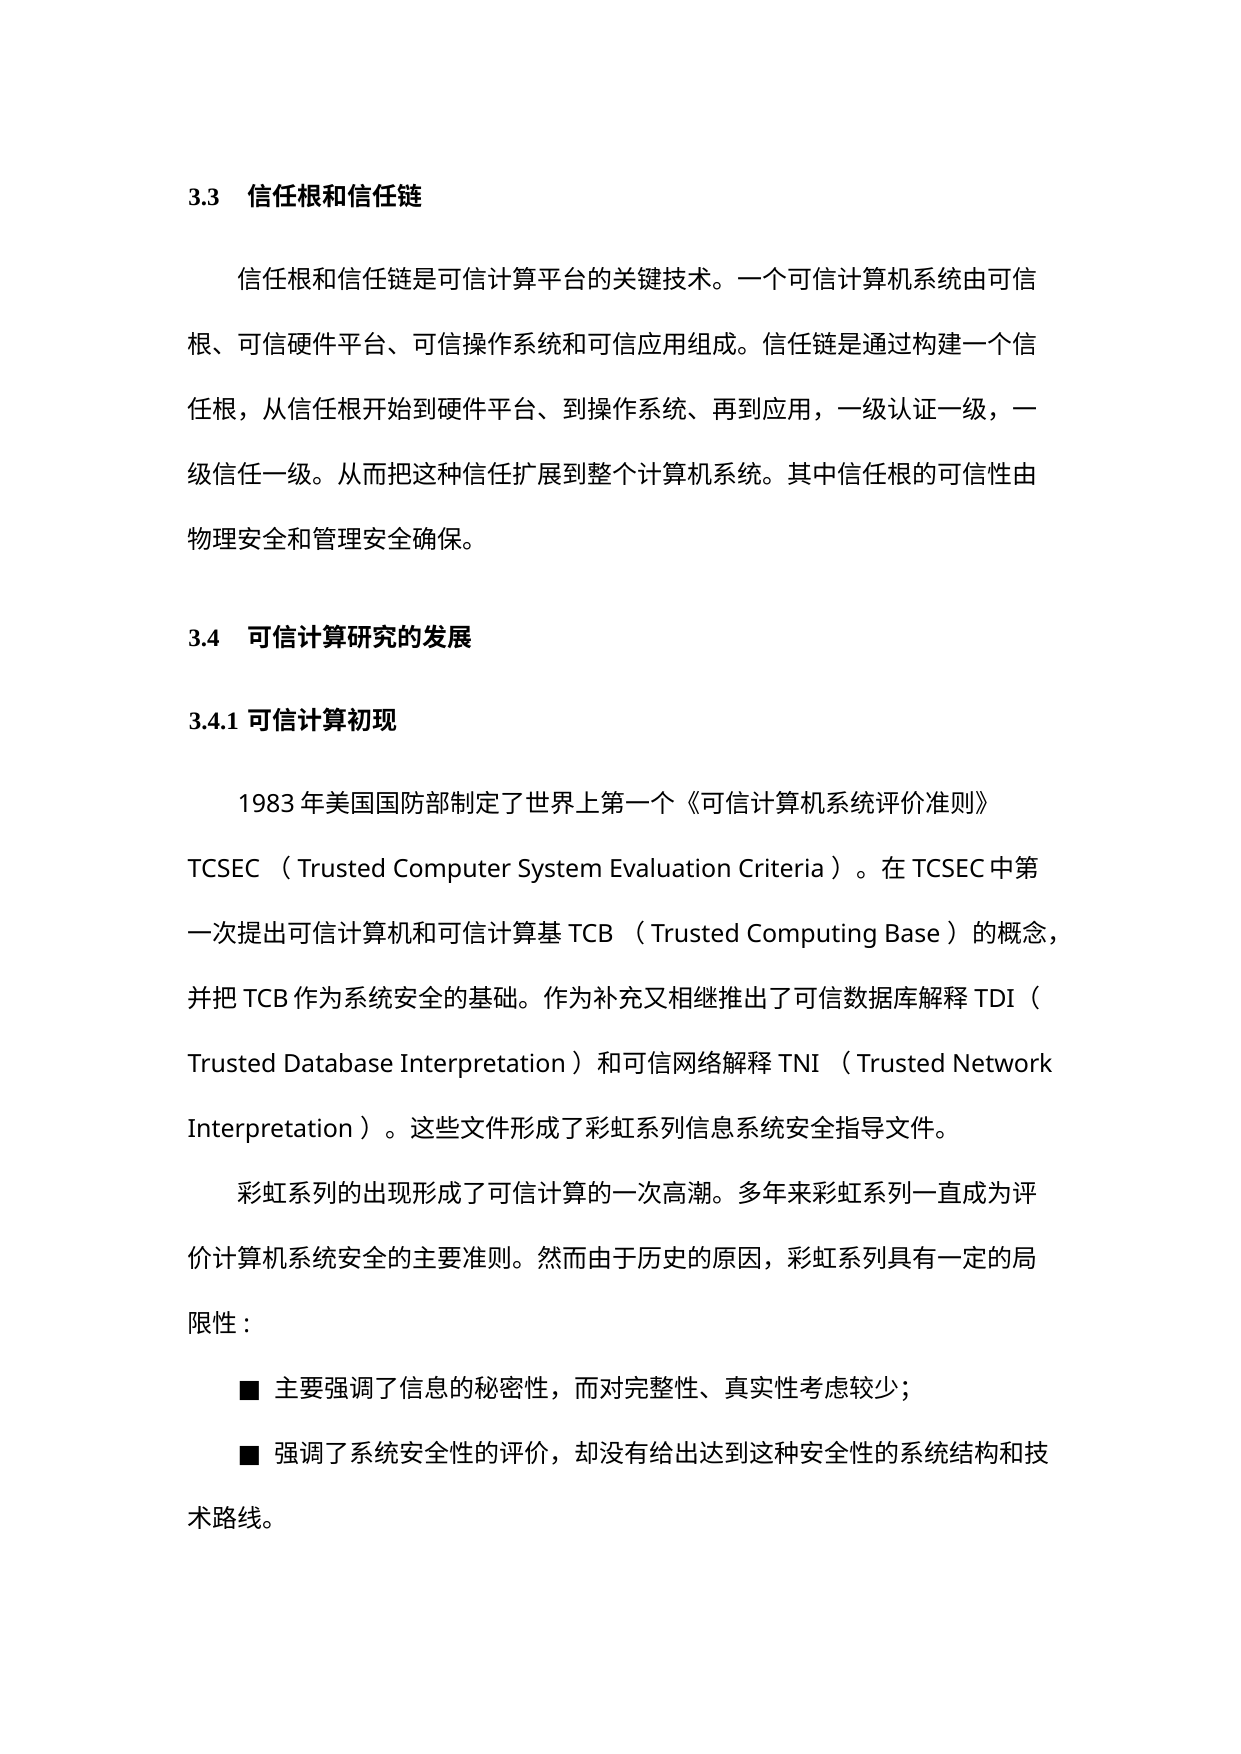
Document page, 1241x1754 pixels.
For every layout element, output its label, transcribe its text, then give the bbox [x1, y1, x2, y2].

list 可信计算初现 [189, 686, 1053, 751]
text 信任根和信任链是可信计算平台的关键技术。一个可信计算机系统由可信根、可信硬件平台、可信操作系统和可信应用组成。信任链是通过构建一个信任根，从信任根开始到硬件平台、到操作系统、再到应用，一级认证一级，一级信任一级。从而把这种信任扩展到整个计算机系统。其中信任根的可信性由物理安全和管理安全确保。 [187, 245, 1053, 570]
text 1983年美国国防部制定了世界上第一个《可信计算机系统评价准则》 TCSEC （ Trusted Computer System Evaluation Criteria ）。在 TCSEC中第一次提出可信计算机和可信计算基 TCB （ Trusted Computing Base ）的概念，并把 TCB作为系统安全的基础。作为补充又相继推出了可信数据库解释 TDI（ Trusted Database Interpretation ）和可信网络解释 TNI （ Trusted Network Interpretation ）。这些文件形成了彩虹系列信息系统安全指导文件。 [187, 769, 1053, 1159]
list 信任根和信任链 [188, 162, 1053, 227]
text 彩虹系列的出现形成了可信计算的一次高潮。多年来彩虹系列一直成为评价计算机系统安全的主要准则。然而由于历史的原因，彩虹系列具有一定的局限性 : [187, 1159, 1053, 1354]
list 可信计算研究的发展 [188, 603, 1053, 668]
text ■ 主要强调了信息的秘密性，而对完整性、真实性考虑较少； [187, 1354, 1053, 1419]
text ■ 强调了系统安全性的评价，却没有给出达到这种安全性的系统结构和技术路线。 [187, 1419, 1053, 1549]
